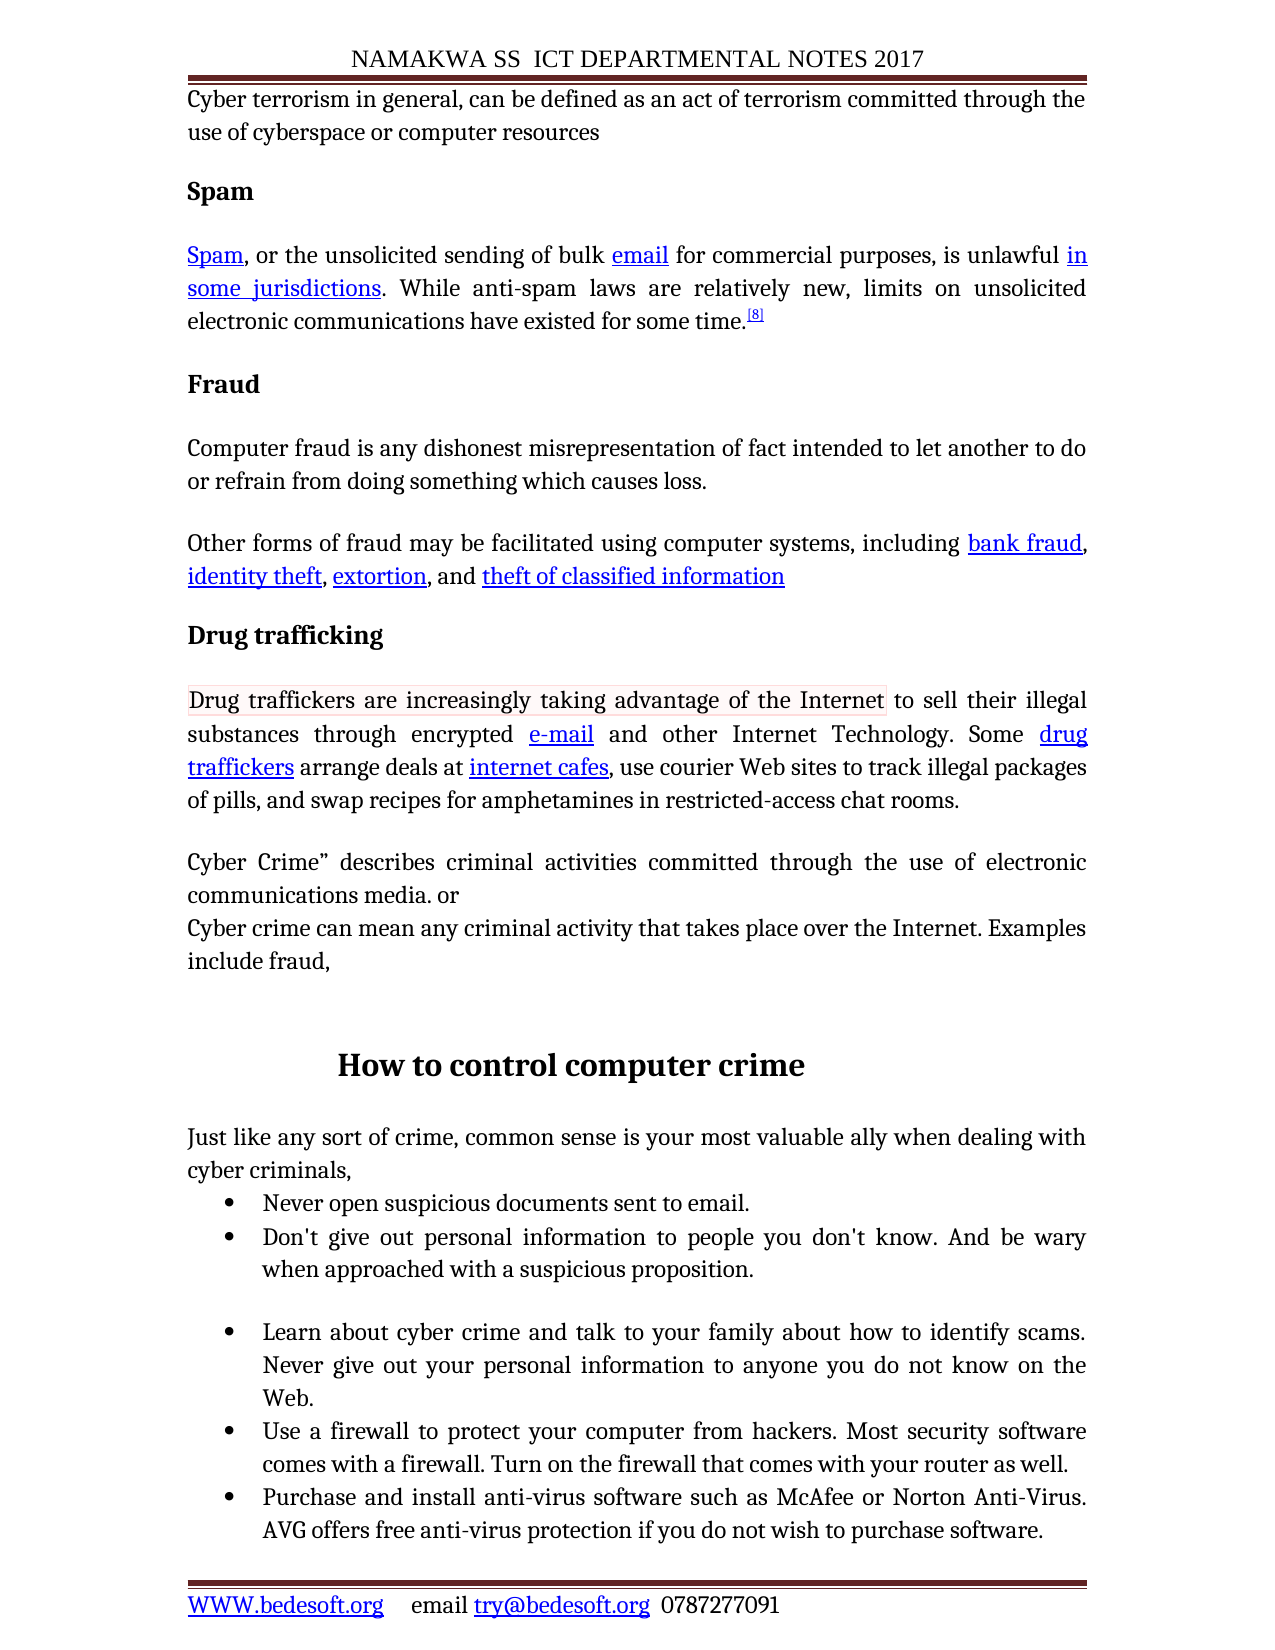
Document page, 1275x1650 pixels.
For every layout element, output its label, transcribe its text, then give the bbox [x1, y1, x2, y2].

text Just like any sort of crime, common sense is your most valuable ally when dealing with cyber criminals, [187, 1123, 1087, 1185]
text Cyber terrorism in general, can be defined as an act of terrorism committed through the use of cyberspace or computer resources [187, 84, 1087, 146]
text Other forms of fraud may be facilitated using computer systems, including bank fraud, identity theft, extortion, and theft of classified information [187, 529, 1087, 591]
text Drug traffickers are increasingly taking advantage of the Internet to sell their illegal substances through encrypted e-mail and other Internet Technology. Some drug traffickers arrange deals at internet cafes, use courier Web sites to track illegal packages of pills, and swap recipes for amphetamines in restricted-access chat rooms. [187, 685, 1087, 815]
list Use a firewall to protect your computer from hackers. Most security software comes with a firewall. Turn on the firewall that comes with your router as well. [225, 1446, 1087, 1508]
text Computer fraud is any dishonest misrepresentation of fact intended to let another to do or refrain from doing something which causes loss. [187, 434, 1087, 495]
list Don't give out personal information to people you don't know. And be wary when approached with a suspicious proposition. [225, 1222, 1087, 1284]
subtitle Spam [187, 176, 1087, 207]
text Cyber Crime” describes criminal activities committed through the use of electronic communications media. or [187, 848, 1087, 910]
subtitle Fraud [187, 369, 1087, 400]
text Cyber crime can mean any criminal activity that takes place over the Internet. Examples include fraud, [187, 914, 1087, 976]
text Spam, or the unsolicited sending of bulk email for commercial purposes, is unlawful in some jurisdictions. While anti-spam laws are relatively new, limits on unsolicited electronic communications have existed for some time.[8] [187, 241, 1087, 335]
list Learn about cyber crime and talk to your family about how to identify scams. Never give out your personal information to anyone you do not know on the Web. [225, 1318, 1087, 1412]
list Never open suspicious documents sent to email. [225, 1189, 1087, 1218]
text How to control computer crime [262, 1046, 1087, 1084]
subtitle Drug trafficking [187, 620, 1087, 651]
